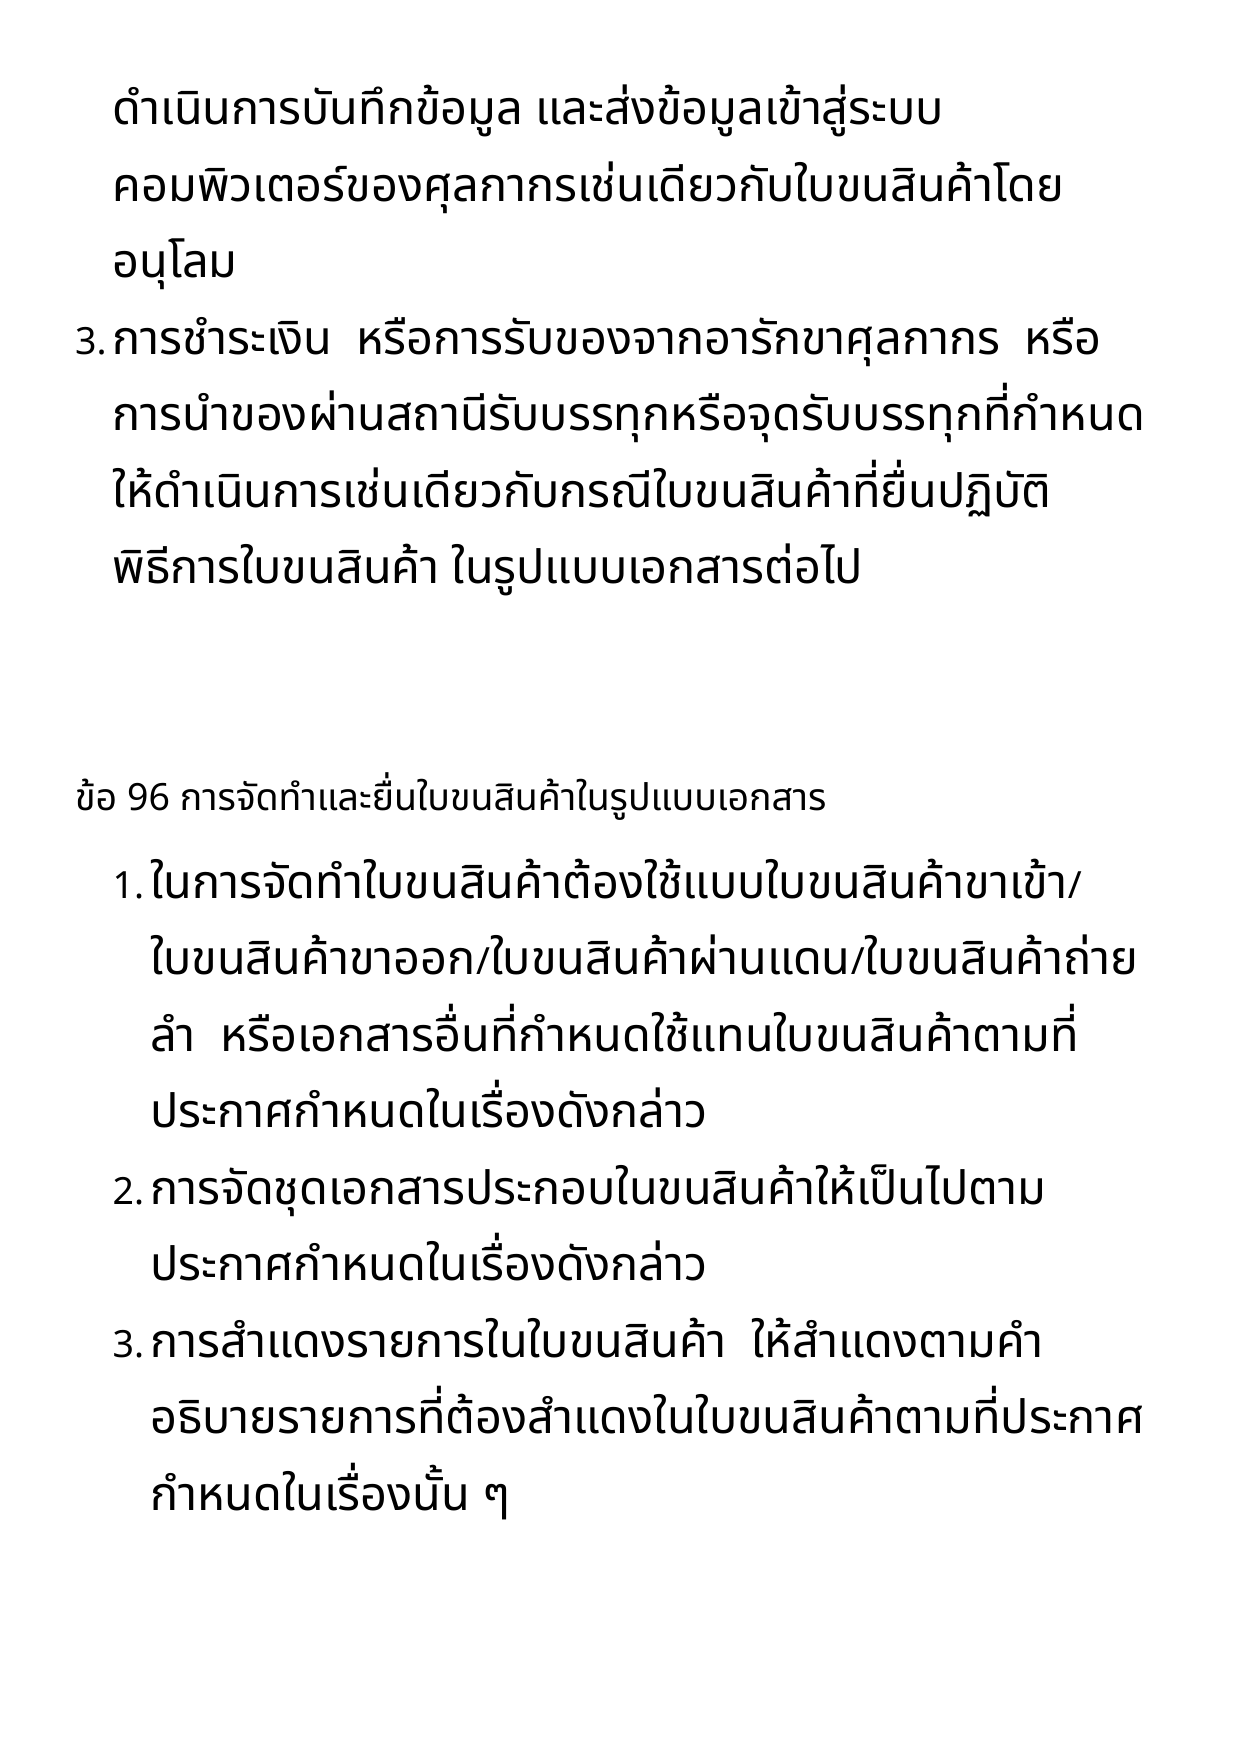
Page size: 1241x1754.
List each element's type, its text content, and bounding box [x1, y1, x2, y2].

text ข้อ 96 การจัดทำและยื่นใบขนสินค้าในรูปแบบเอกสาร [75, 770, 1165, 827]
list ในการจัดทำใบขนสินค้าต้องใช้แบบใบขนสินค้าขาเข้า/ใบขนสินค้าขาออก/ใบขนสินค้าผ่านแดน/ใบขนสินค้าถ่ายลำ หรือเอกสารอื่นที่กำหนดใช้แทนใบขนสินค้าตามที่ประกาศกำหนดในเรื่องดังกล่าว [112, 848, 1165, 1149]
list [75, 75, 1165, 299]
list การสำแดงรายการในใบขนสินค้า ให้สำแดงตามคำอธิบายรายการที่ต้องสำแดงในใบขนสินค้าตามที่ประกาศกำหนดในเรื่องนั้น ๆ [112, 1307, 1165, 1531]
list การชำระเงิน หรือการรับของจากอารักขาศุลกากร หรือการนำของผ่านสถานีรับบรรทุกหรือจุดรับบรรทุกที่กำหนดให้ดำเนินการเช่นเดียวกับกรณีใบขนสินค้าที่ยื่นปฏิบัติพิธีการใบขนสินค้า ในรูปแบบเอกสารต่อไป [75, 304, 1165, 604]
list การจัดชุดเอกสารประกอบในขนสินค้าให้เป็นไปตามประกาศกำหนดในเรื่องดังกล่าว [112, 1154, 1165, 1302]
